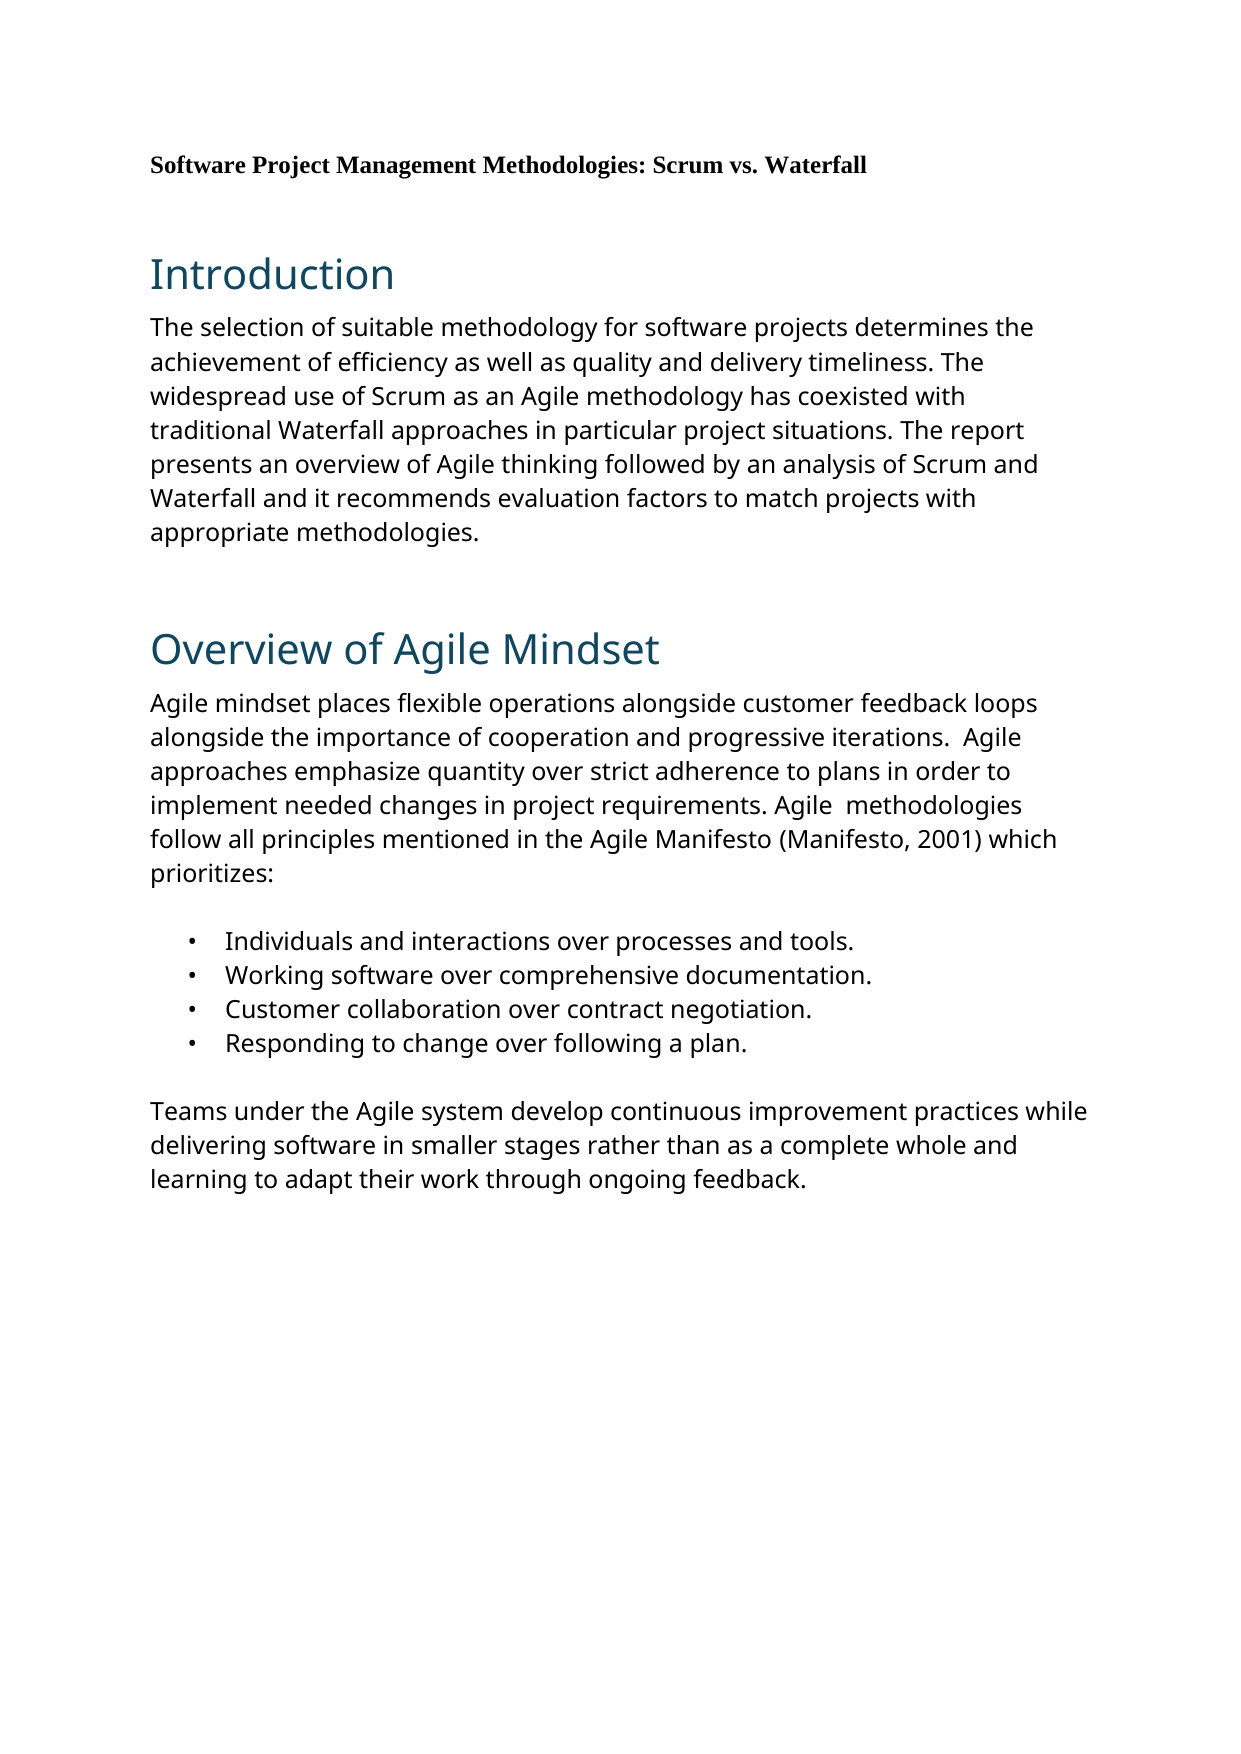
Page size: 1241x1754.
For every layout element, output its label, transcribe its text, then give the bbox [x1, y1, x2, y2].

text Teams under the Agile system develop continuous improvement practices while delivering software in smaller stages rather than as a complete whole and learning to adapt their work through ongoing feedback. [150, 1094, 1090, 1196]
text The selection of suitable methodology for software projects determines the achievement of efficiency as well as quality and delivery timeliness. The widespread use of Scrum as an Agile methodology has coexisted with traditional Waterfall approaches in particular project situations. The report presents an overview of Agile thinking followed by an analysis of Scrum and Waterfall and it recommends evaluation factors to match projects with appropriate methodologies. [150, 310, 1090, 548]
text Agile mindset places flexible operations alongside customer feedback loops alongside the importance of cooperation and progressive iterations. Agile approaches emphasize quantity over strict adherence to plans in order to implement needed changes in project requirements. Agile methodologies follow all principles mentioned in the Agile Manifesto (Manifesto, 2001) which prioritizes: [150, 685, 1090, 889]
list Customer collaboration over contract negotiation. [187, 992, 1090, 1026]
subtitle Overview of Agile Mindset [150, 620, 1090, 677]
text Software Project Management Methodologies: Scrum vs. Waterfall [150, 150, 1090, 179]
list Individuals and interactions over processes and tools. [187, 924, 1090, 958]
list Working software over comprehensive documentation. [187, 958, 1090, 992]
subtitle Introduction [150, 245, 1090, 302]
list Responding to change over following a plan. [187, 1026, 1090, 1060]
